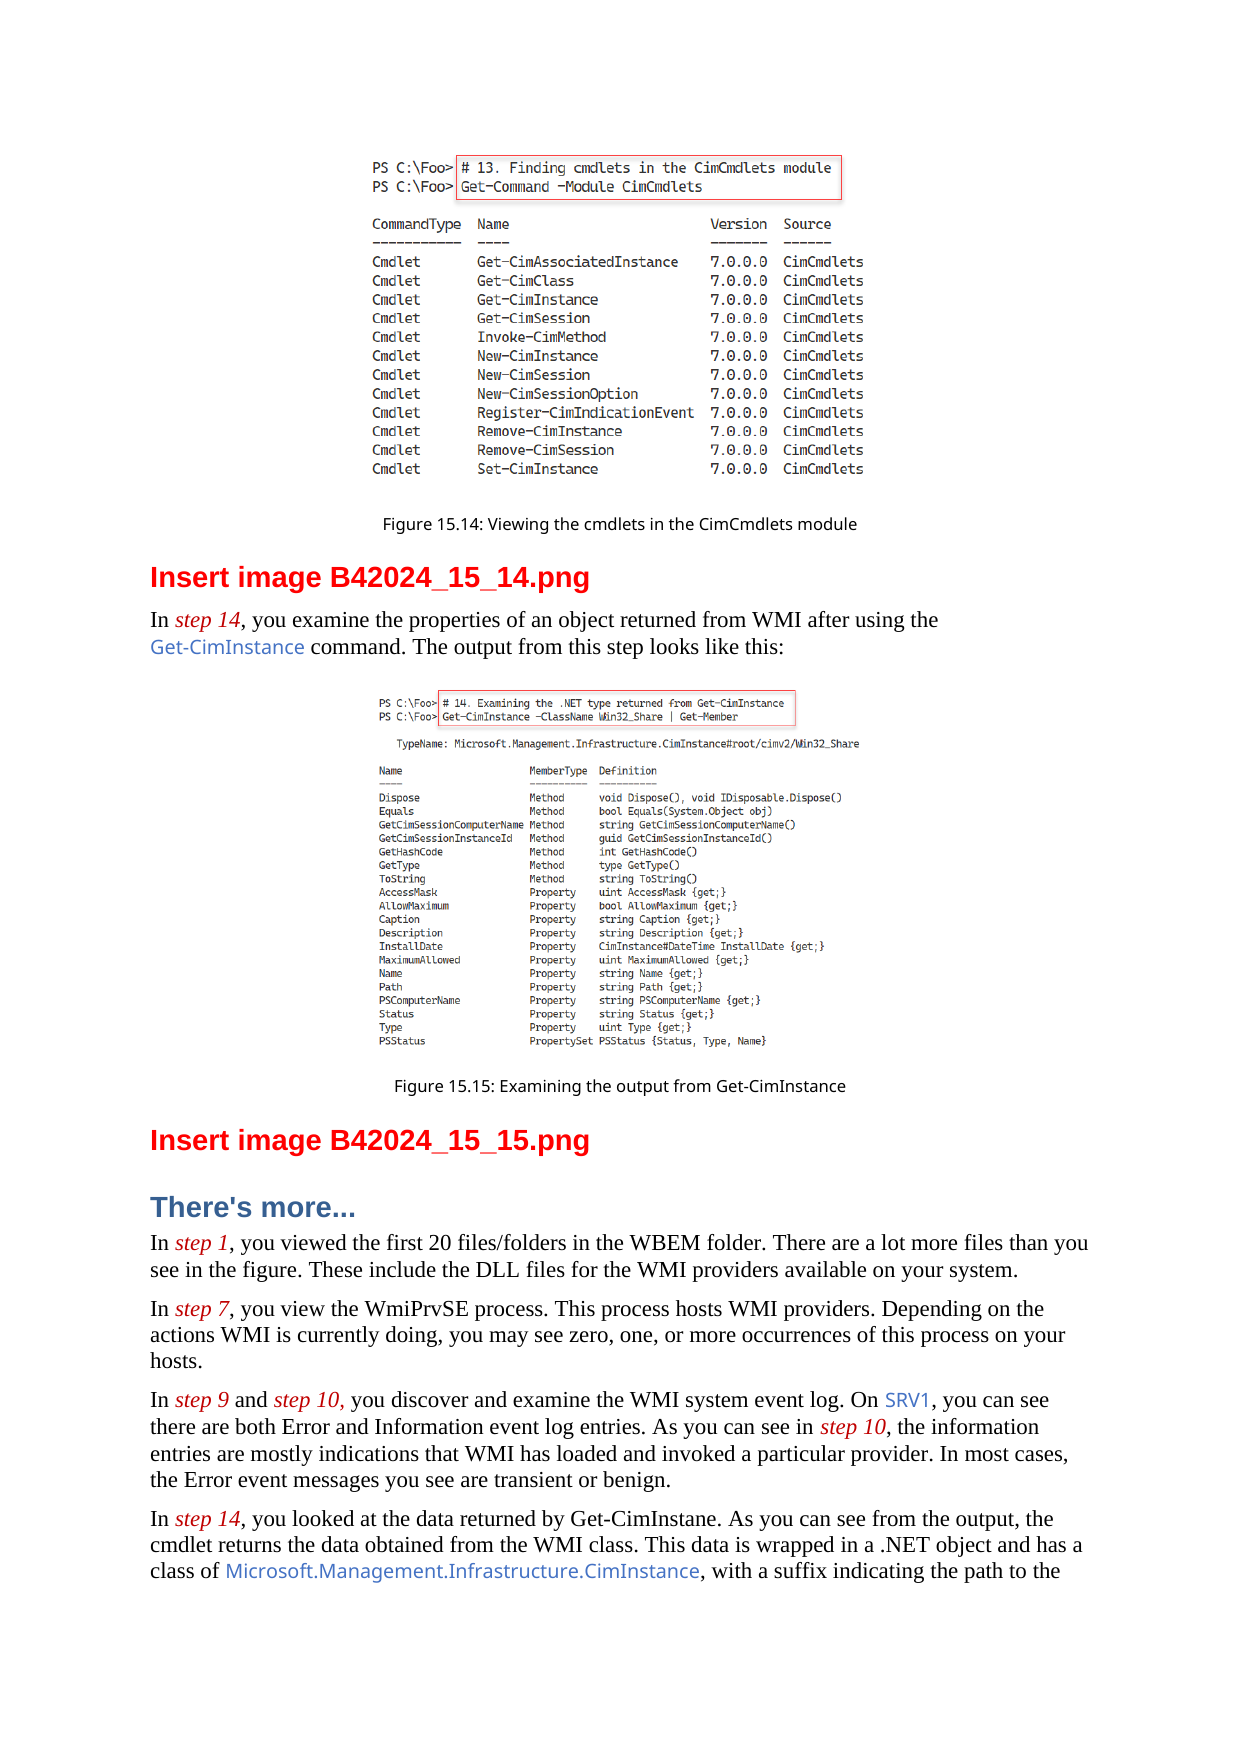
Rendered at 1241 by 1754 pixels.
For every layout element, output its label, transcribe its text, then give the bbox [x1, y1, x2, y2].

picture [371, 685, 869, 1050]
text Insert image B42024_15_15.png [150, 1123, 1090, 1156]
text Figure 15.15: Examining the output from Get-CimInstance [150, 1075, 1090, 1098]
subtitle There's more... [150, 1189, 1090, 1223]
text In step 14, you examine the properties of an object returned from WMI after using the Get-CimInstance command. The output from this step looks like this: [150, 606, 1090, 660]
text In step 1, you viewed the first 20 files/folders in the WBEM folder. There are a lot more files than you see in the figure. These include the DLL files for the WMI providers available on your system. [150, 1229, 1090, 1282]
text In step 9 and step 10, you discover and examine the WMI system event log. On SRV1, you can see there are both Error and Information event log entries. As you can see in step 10, the information entries are mostly indications that WMI has loaded and invoked a particular provider. In most cases, the Error event messages you see are transient or benign. [150, 1386, 1090, 1492]
text Figure 15.14: Viewing the cmdlets in the CimCmdlets module [150, 513, 1090, 535]
text Insert image B42024_15_14.png [150, 560, 1090, 594]
text In step 7, you view the WmiPrvSE process. This process hosts WMI providers. Depending on the actions WMI is currently doing, you may see zero, one, or more occurrences of this process on your hosts. [150, 1294, 1090, 1374]
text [150, 1505, 1090, 1585]
picture [360, 150, 880, 488]
